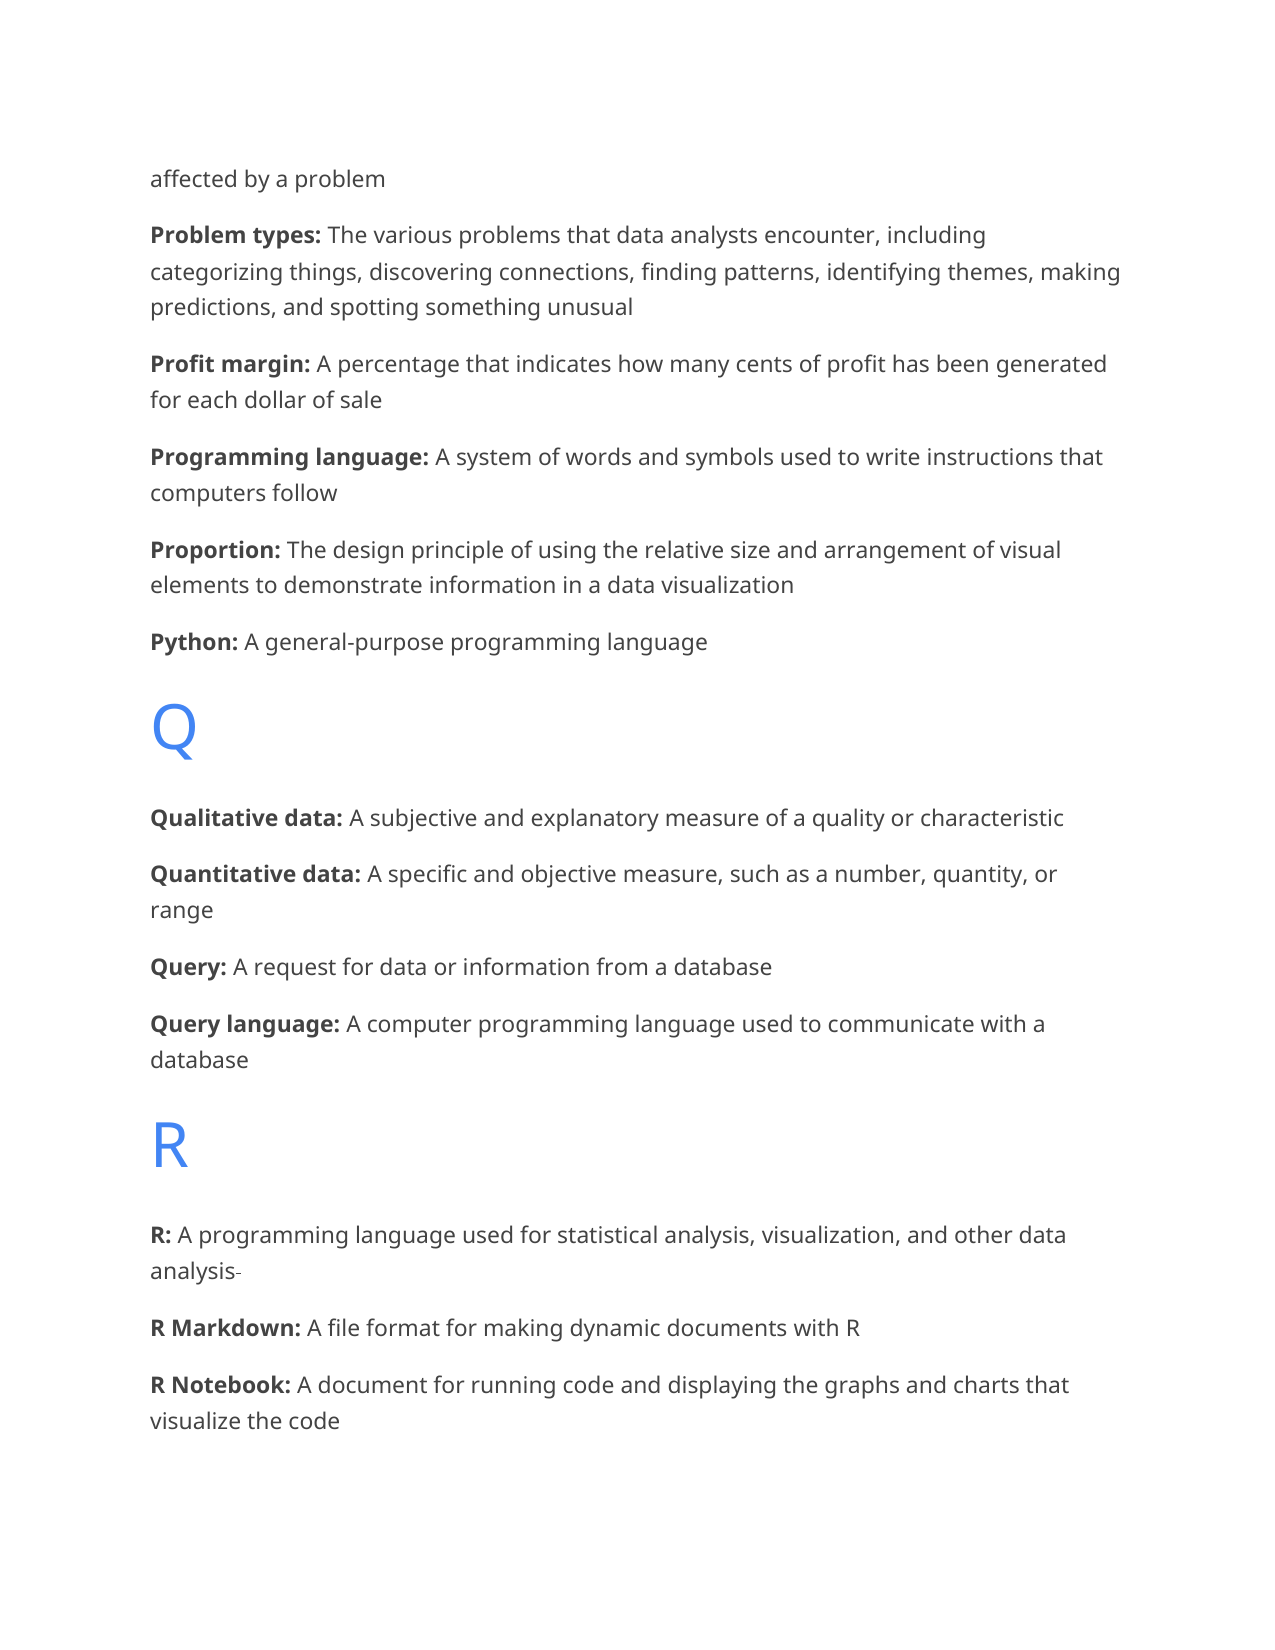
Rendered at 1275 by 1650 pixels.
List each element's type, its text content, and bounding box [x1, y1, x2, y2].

text Q [150, 683, 1125, 768]
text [150, 163, 1125, 194]
text Profit margin: A percentage that indicates how many cents of profit has been generated for each dollar of sale [150, 348, 1125, 415]
text Query: A request for data or information from a database [150, 951, 1125, 982]
text Problem types: The various problems that data analysts encounter, including categorizing things, discovering connections, finding patterns, identifying themes, making predictions, and spotting something unusual [150, 219, 1125, 323]
text Programming language: A system of words and symbols used to write instructions that computers follow [150, 441, 1125, 508]
text R Markdown: A file format for making dynamic documents with R [150, 1312, 1125, 1343]
text R [150, 1101, 1125, 1186]
text Quantitative data: A specific and objective measure, such as a number, quantity, or range [150, 858, 1125, 926]
text R: A programming language used for statistical analysis, visualization, and other data analysis [150, 1219, 1125, 1286]
text Query language: A computer programming language used to communicate with a database [150, 1008, 1125, 1075]
text Python: A general-purpose programming language [150, 626, 1125, 657]
text Qualitative data: A subjective and explanatory measure of a quality or characteristic [150, 802, 1125, 833]
text Proportion: The design principle of using the relative size and arrangement of visual elements to demonstrate information in a data visualization [150, 533, 1125, 601]
text R Notebook: A document for running code and displaying the graphs and charts that visualize the code [150, 1369, 1125, 1436]
